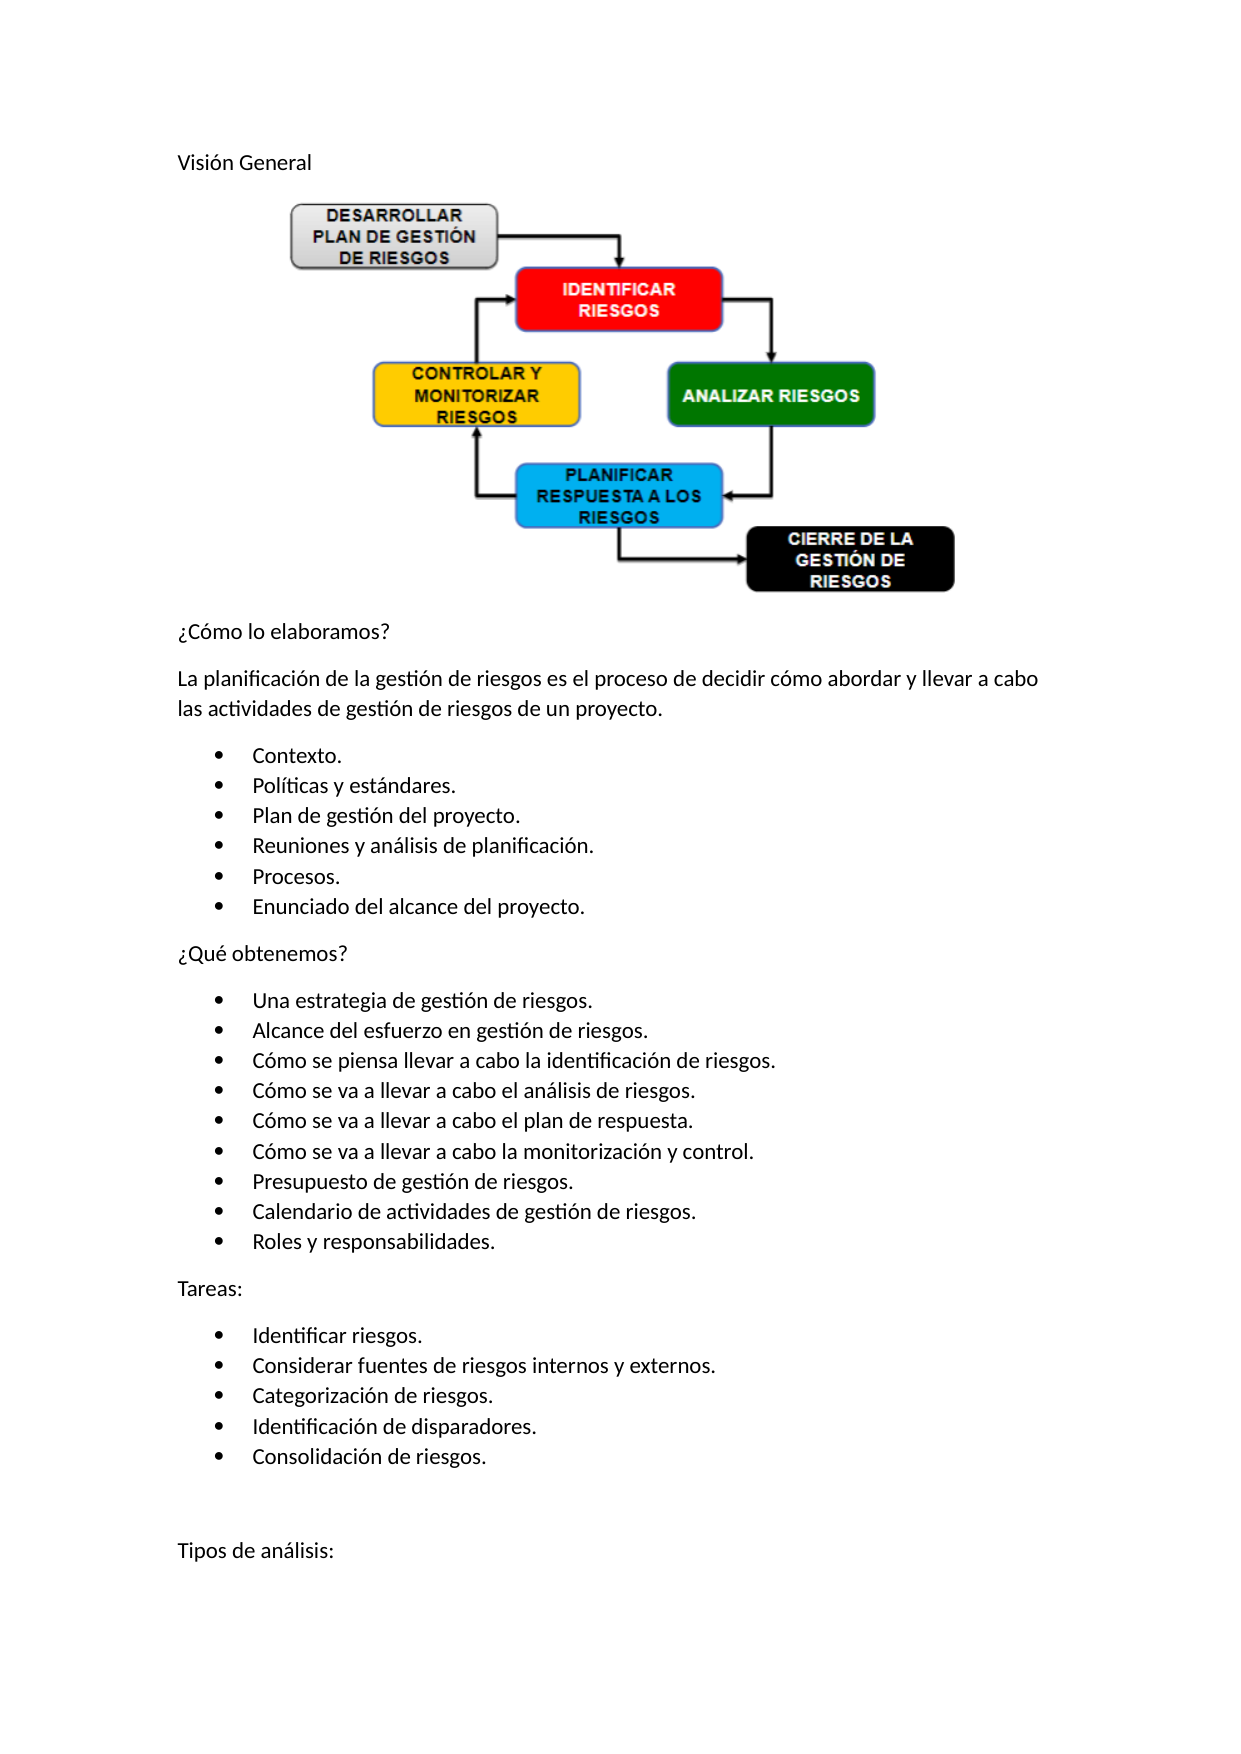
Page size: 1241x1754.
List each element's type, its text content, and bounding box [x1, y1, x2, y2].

text Visión General [177, 148, 1063, 176]
list Considerar fuentes de riesgos internos y externos. [215, 1351, 1063, 1379]
list Cómo se piensa llevar a cabo la identificación de riesgos. [215, 1046, 1063, 1074]
text La planificación de la gestión de riesgos es el proceso de decidir cómo abordar y llevar a cabo las actividades de gestión de riesgos de un proyecto. [177, 664, 1063, 722]
list Plan de gestión del proyecto. [215, 801, 1063, 829]
list Una estrategia de gestión de riesgos. [215, 986, 1063, 1014]
text Tipos de análisis: [177, 1536, 1063, 1564]
text ¿Cómo lo elaboramos? [177, 617, 1063, 645]
list Alcance del esfuerzo en gestión de riesgos. [215, 1016, 1063, 1044]
list Identificar riesgos. [215, 1321, 1063, 1349]
list Enunciado del alcance del proyecto. [215, 892, 1063, 920]
picture [280, 194, 960, 599]
list Roles y responsabilidades. [215, 1227, 1063, 1256]
list Cómo se va a llevar a cabo el análisis de riesgos. [215, 1076, 1063, 1104]
text Tareas: [177, 1274, 1063, 1302]
list Procesos. [215, 862, 1063, 890]
list Consolidación de riesgos. [215, 1442, 1063, 1470]
list Contexto. [215, 741, 1063, 769]
list Cómo se va a llevar a cabo la monitorización y control. [215, 1137, 1063, 1165]
list Cómo se va a llevar a cabo el plan de respuesta. [215, 1107, 1063, 1135]
list Presupuesto de gestión de riesgos. [215, 1167, 1063, 1195]
text ¿Qué obtenemos? [177, 939, 1063, 967]
list Categorización de riesgos. [215, 1382, 1063, 1410]
list Reuniones y análisis de planificación. [215, 832, 1063, 860]
list Calendario de actividades de gestión de riesgos. [215, 1197, 1063, 1225]
list Identificación de disparadores. [215, 1412, 1063, 1440]
list Políticas y estándares. [215, 771, 1063, 799]
